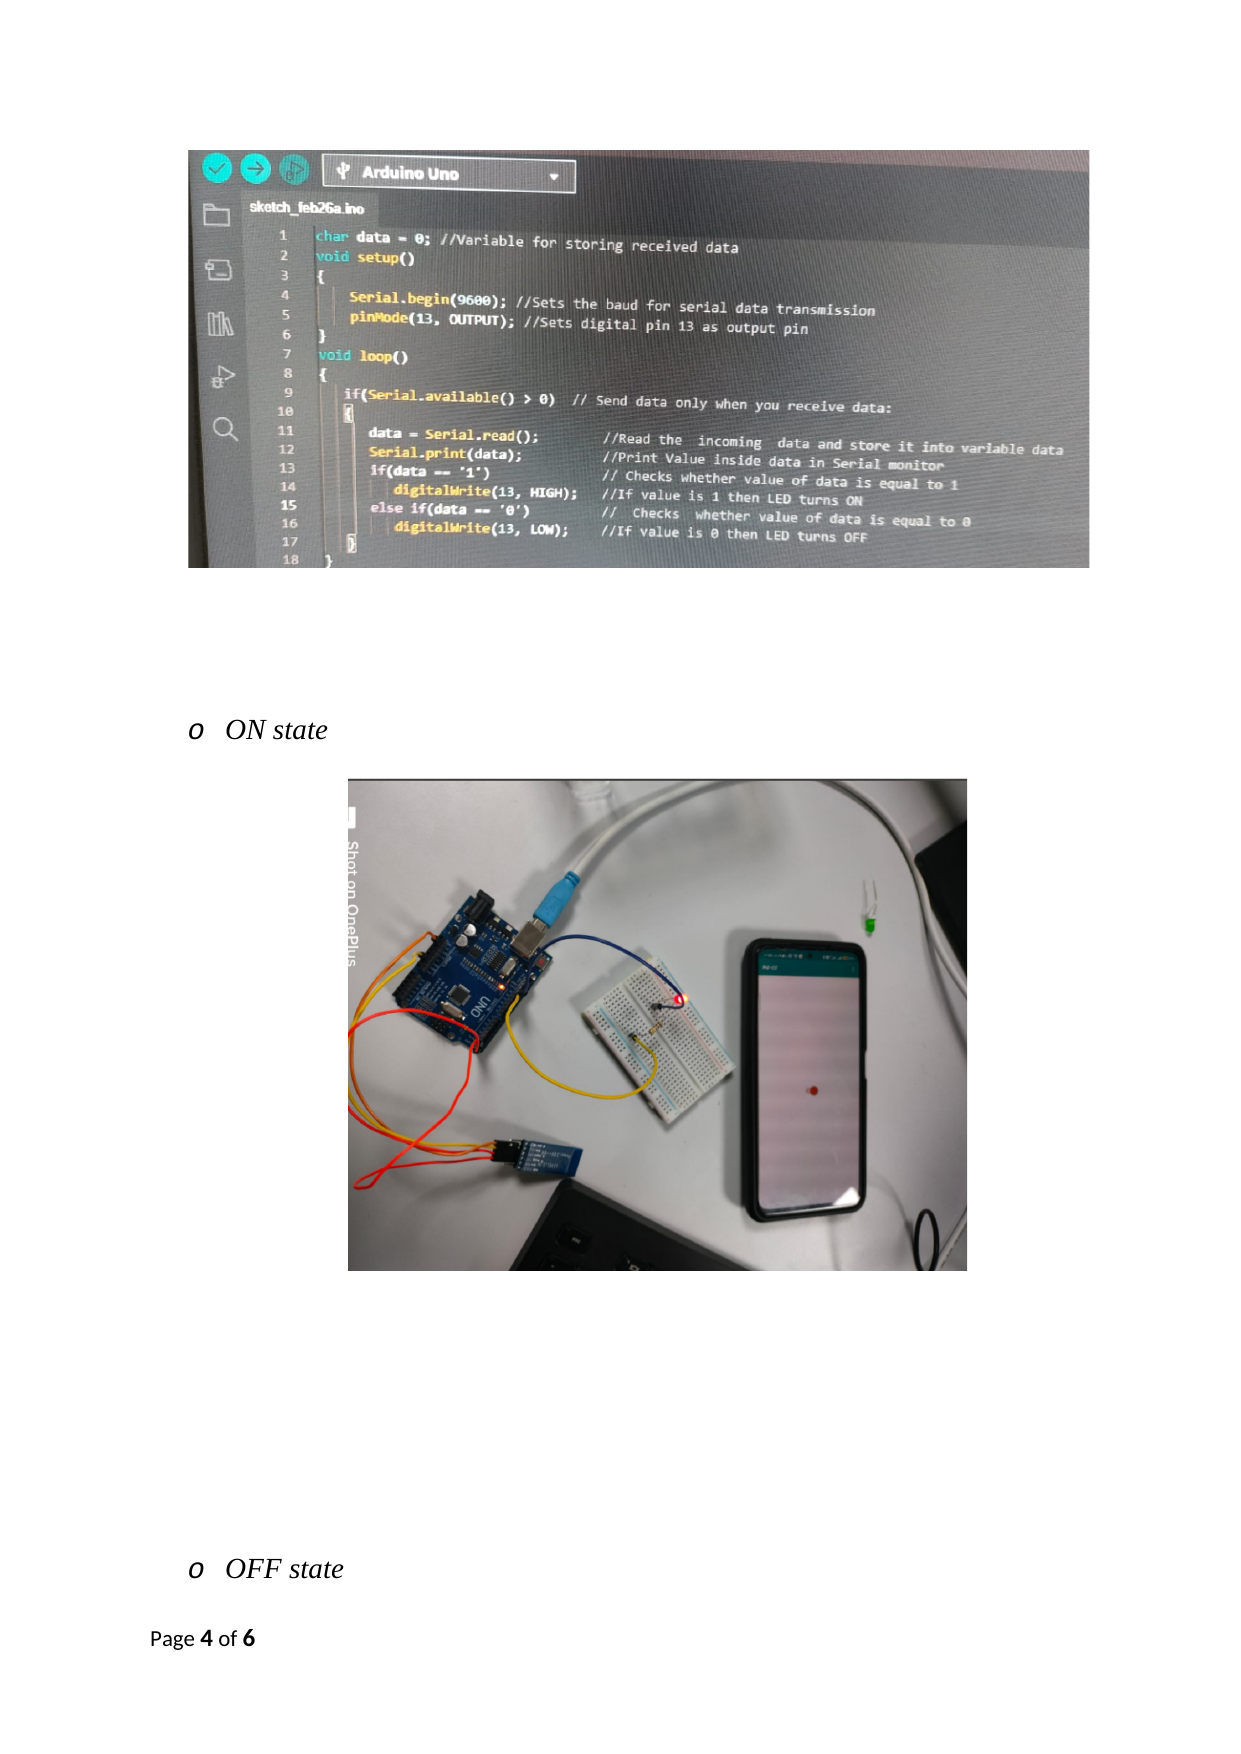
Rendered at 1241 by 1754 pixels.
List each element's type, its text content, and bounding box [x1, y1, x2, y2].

list OFF state [187, 1552, 1090, 1588]
list ON state [187, 712, 1090, 748]
